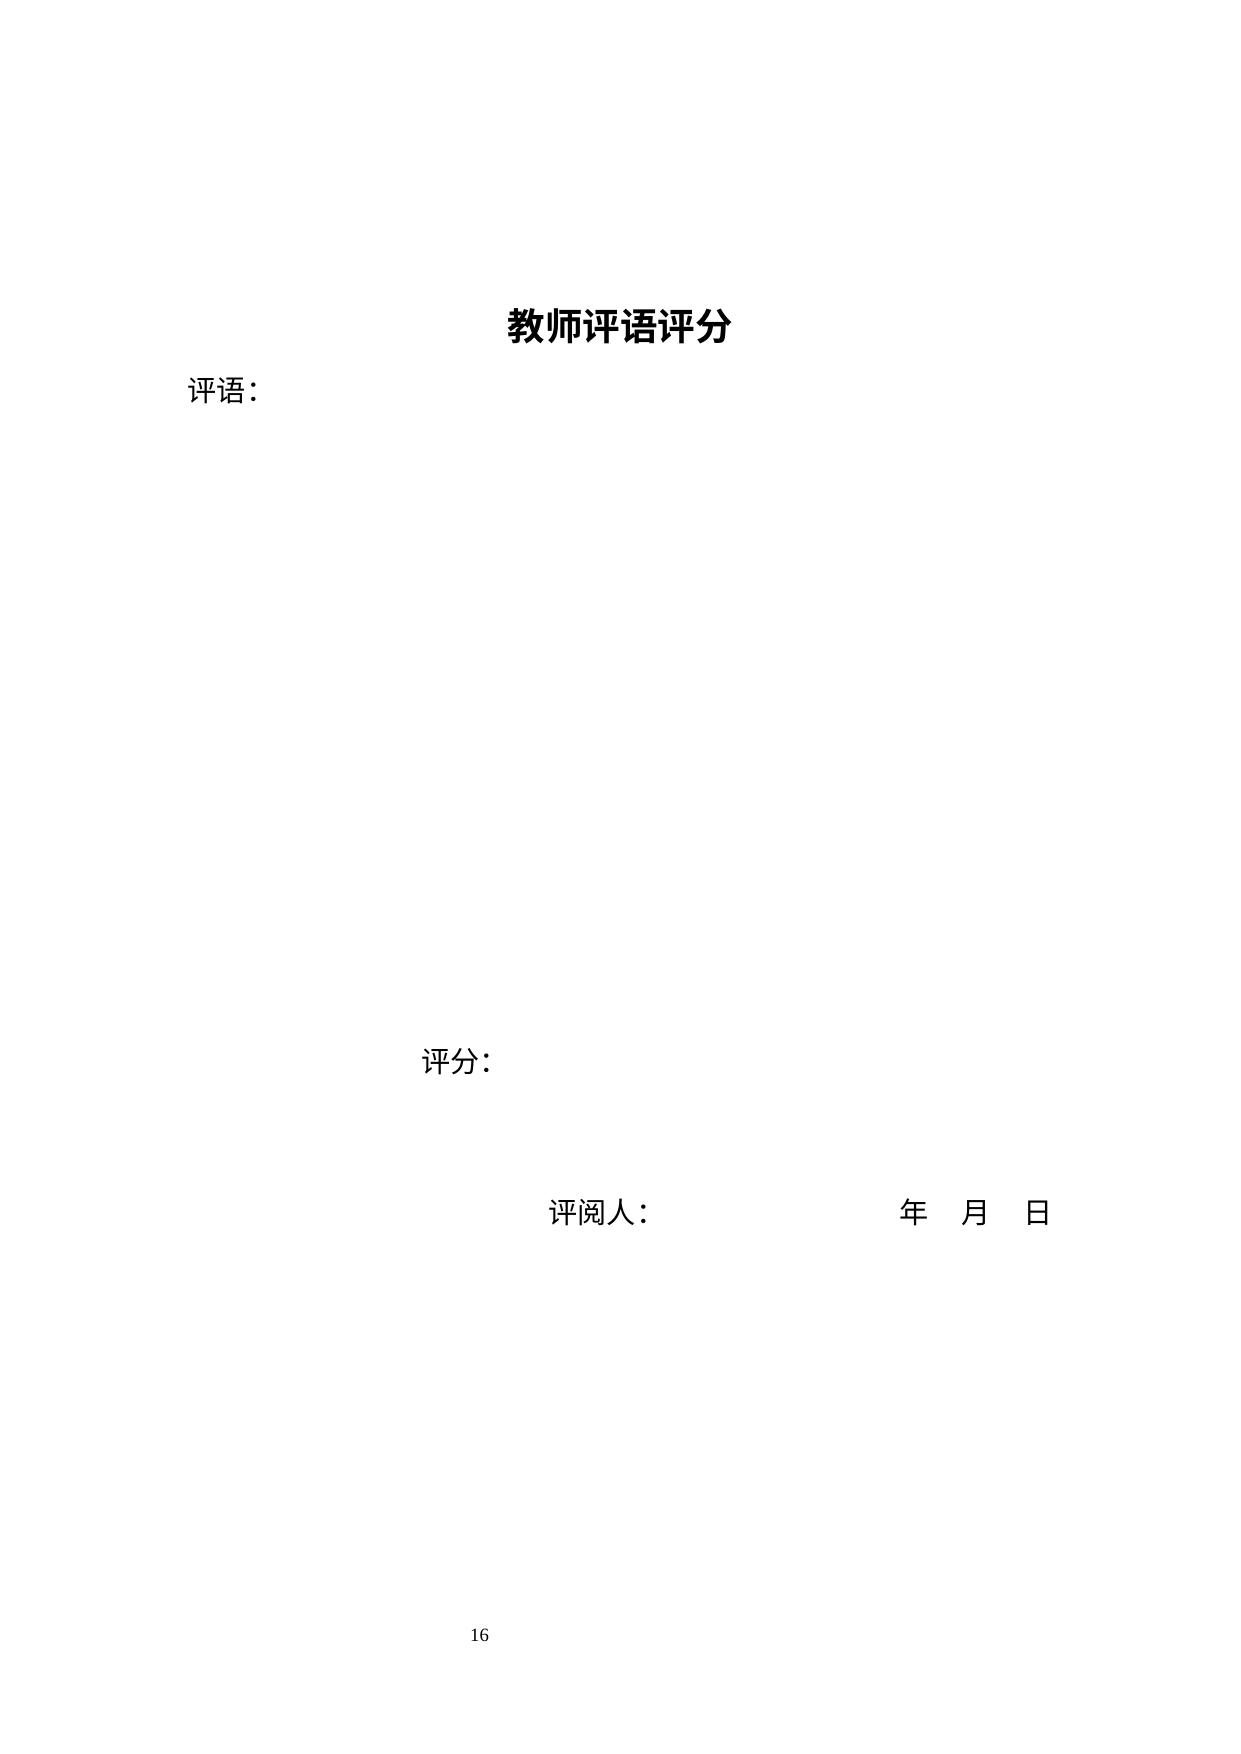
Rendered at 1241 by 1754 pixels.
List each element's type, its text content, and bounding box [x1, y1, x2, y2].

text 教师评语评分 [187, 291, 1053, 356]
text 评语： [187, 356, 1053, 421]
text 评阅人： 年 月 日 [187, 1179, 1053, 1244]
text 评分： [187, 1027, 1053, 1092]
